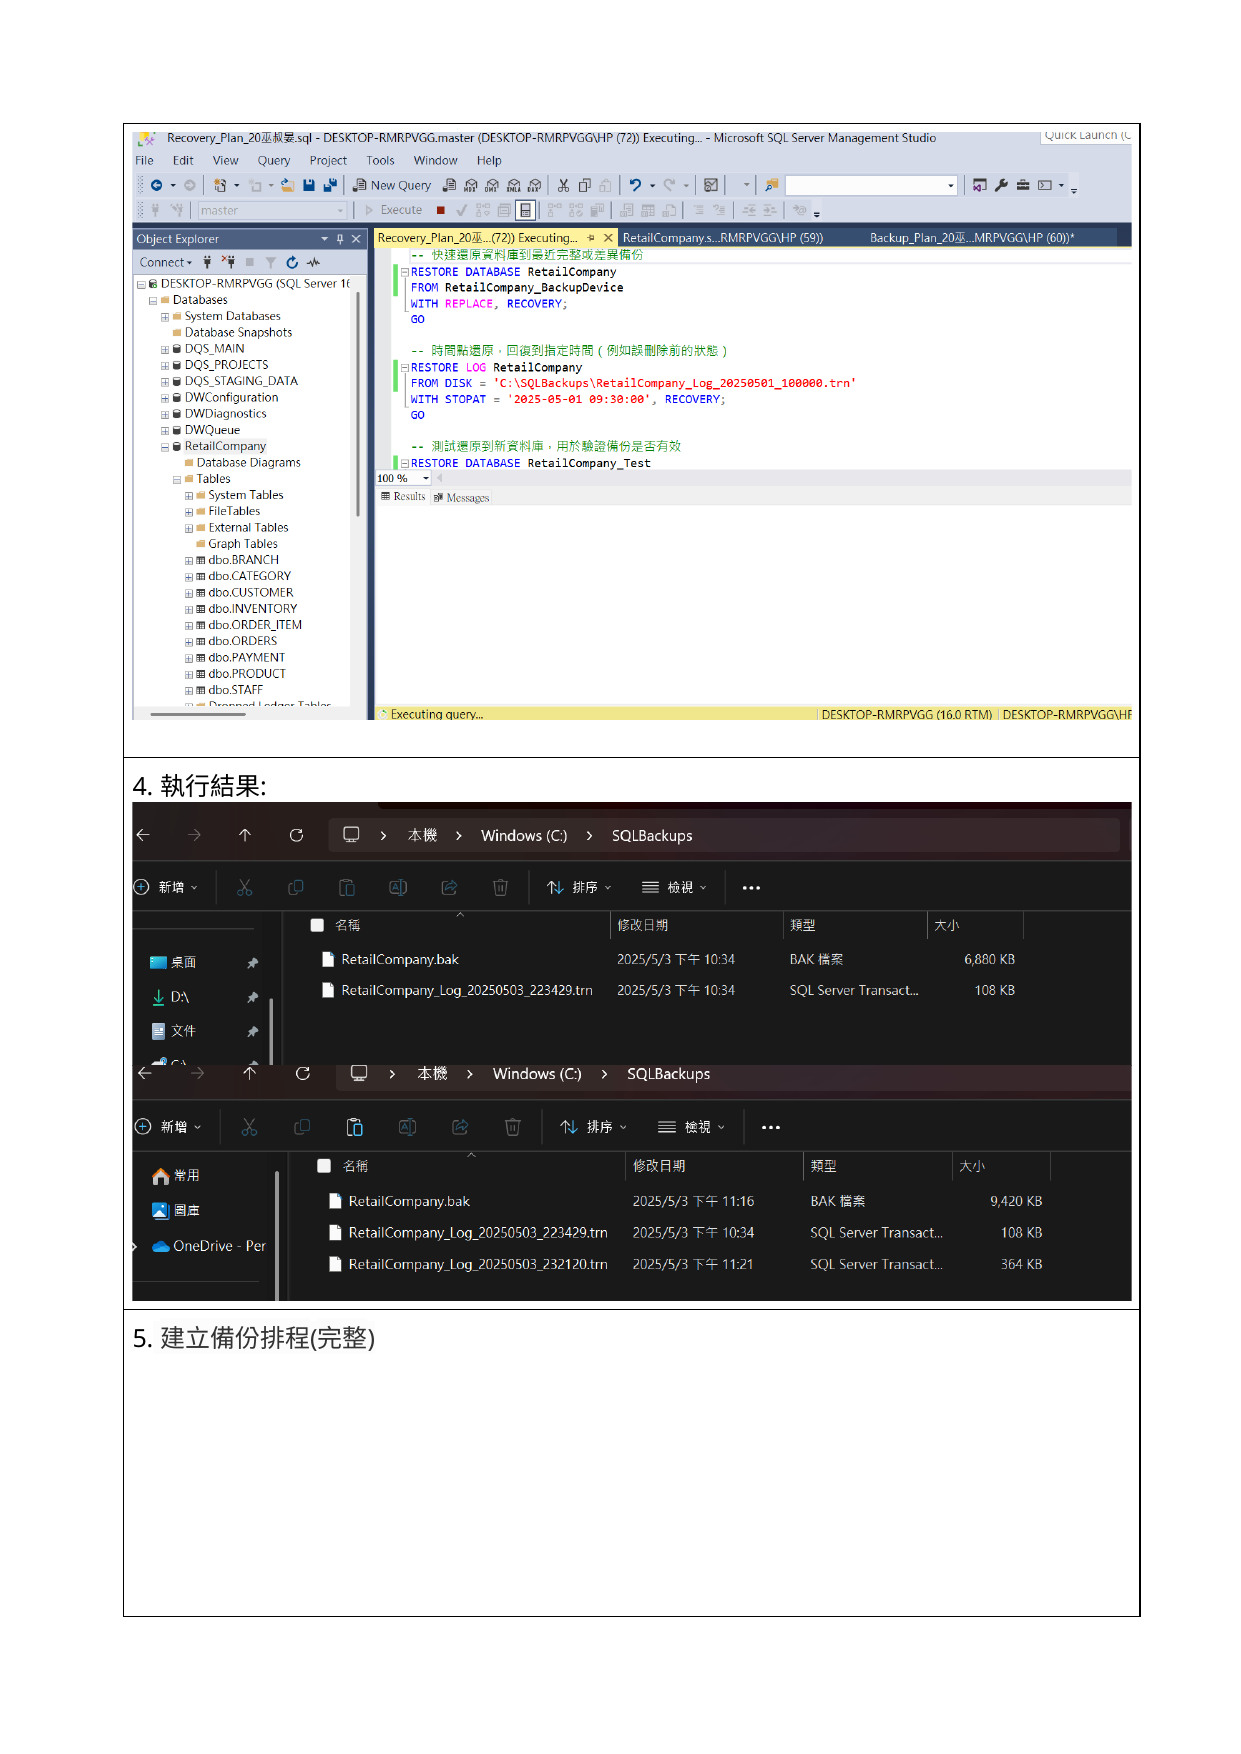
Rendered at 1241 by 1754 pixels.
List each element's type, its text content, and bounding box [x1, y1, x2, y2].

picture [132, 132, 1132, 720]
picture [132, 802, 1132, 1301]
table_cell 4. 執行結果: [124, 758, 1139, 1309]
table_cell 5. 建立備份排程(完整) [124, 1310, 1139, 1616]
table_cell 3. 還原計畫 [124, 124, 1139, 757]
